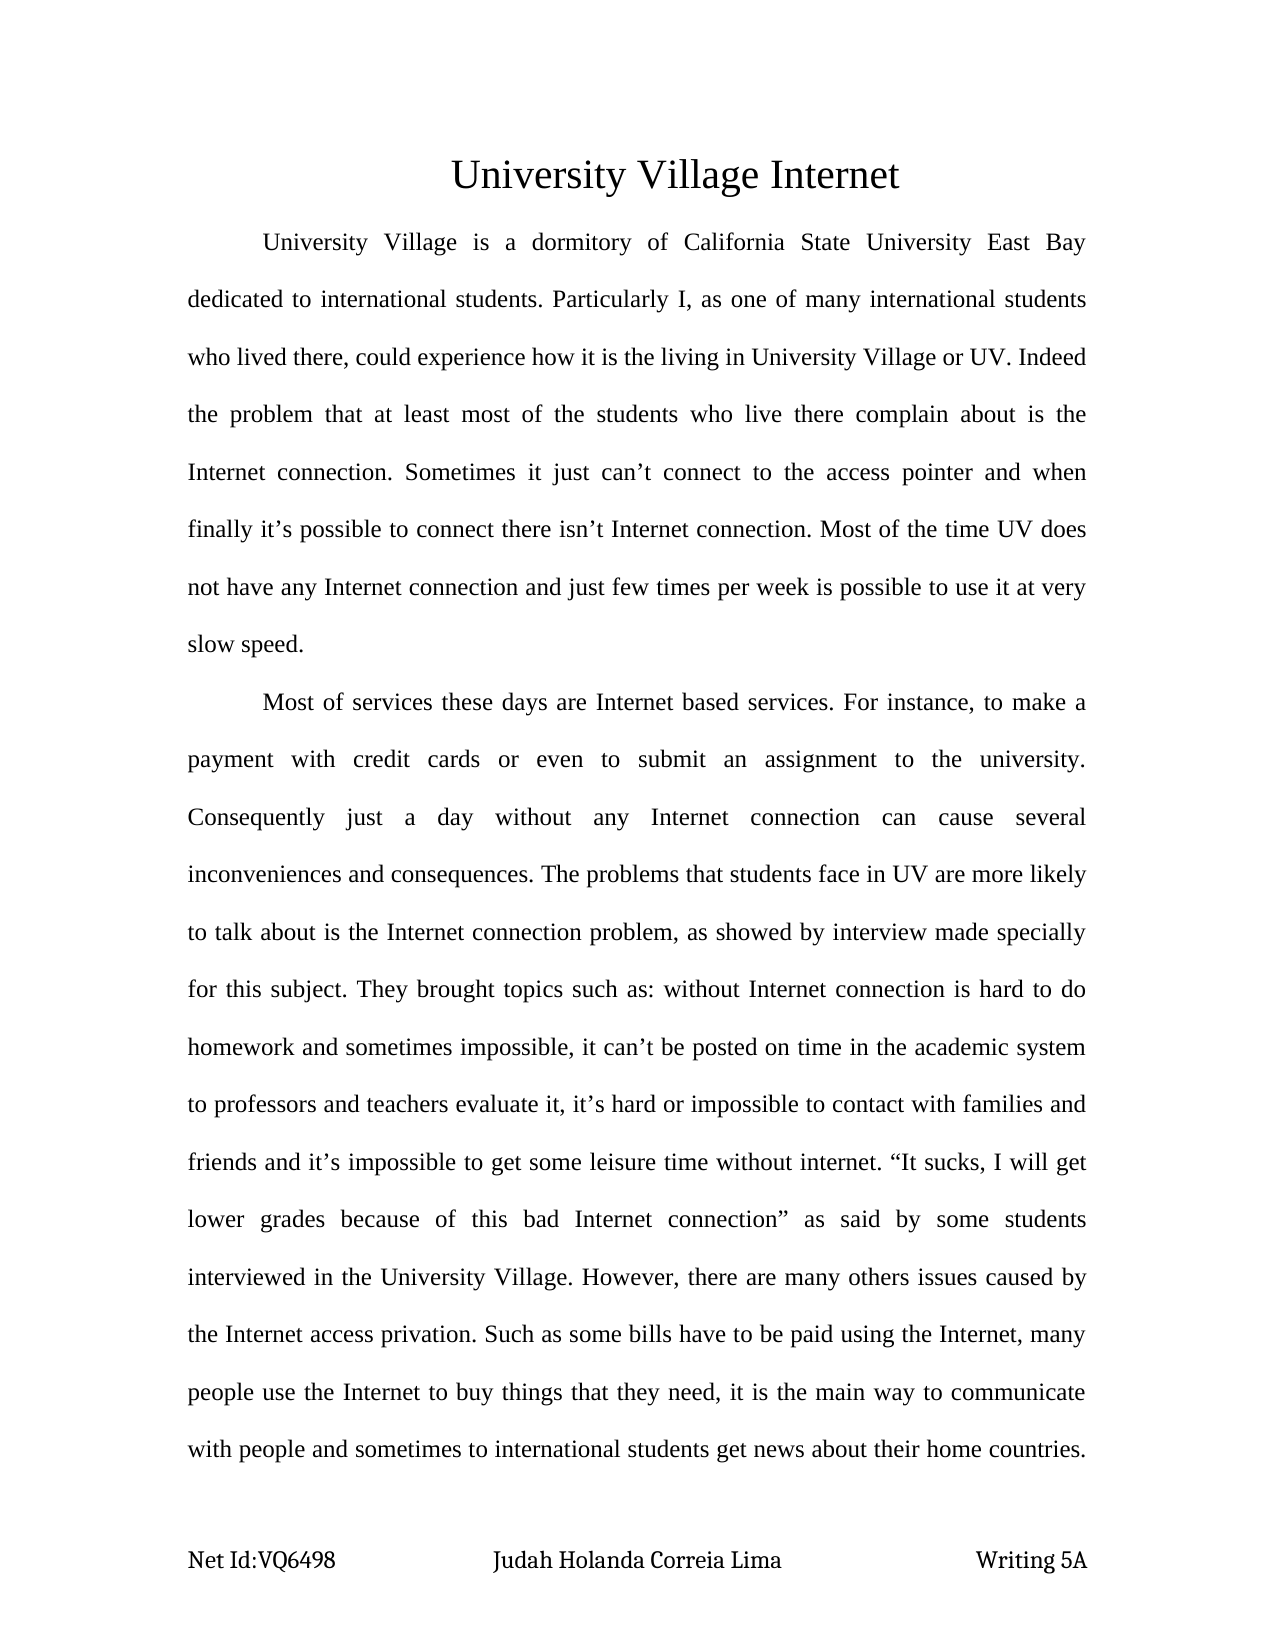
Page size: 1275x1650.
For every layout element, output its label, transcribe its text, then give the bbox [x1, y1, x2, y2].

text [187, 687, 1087, 1463]
text University Village is a dormitory of California State University East Bay dedicated to international students. Particularly I, as one of many international students who lived there, could experience how it is the living in University Village or UV. Indeed the problem that at least most of the students who live there complain about is the Internet connection. Sometimes it just can’t connect to the access pointer and when finally it’s possible to connect there isn’t Internet connection. Most of the time UV does not have any Internet connection and just few times per week is possible to use it at very slow speed. [187, 227, 1087, 658]
text University Village Internet [187, 150, 1087, 198]
